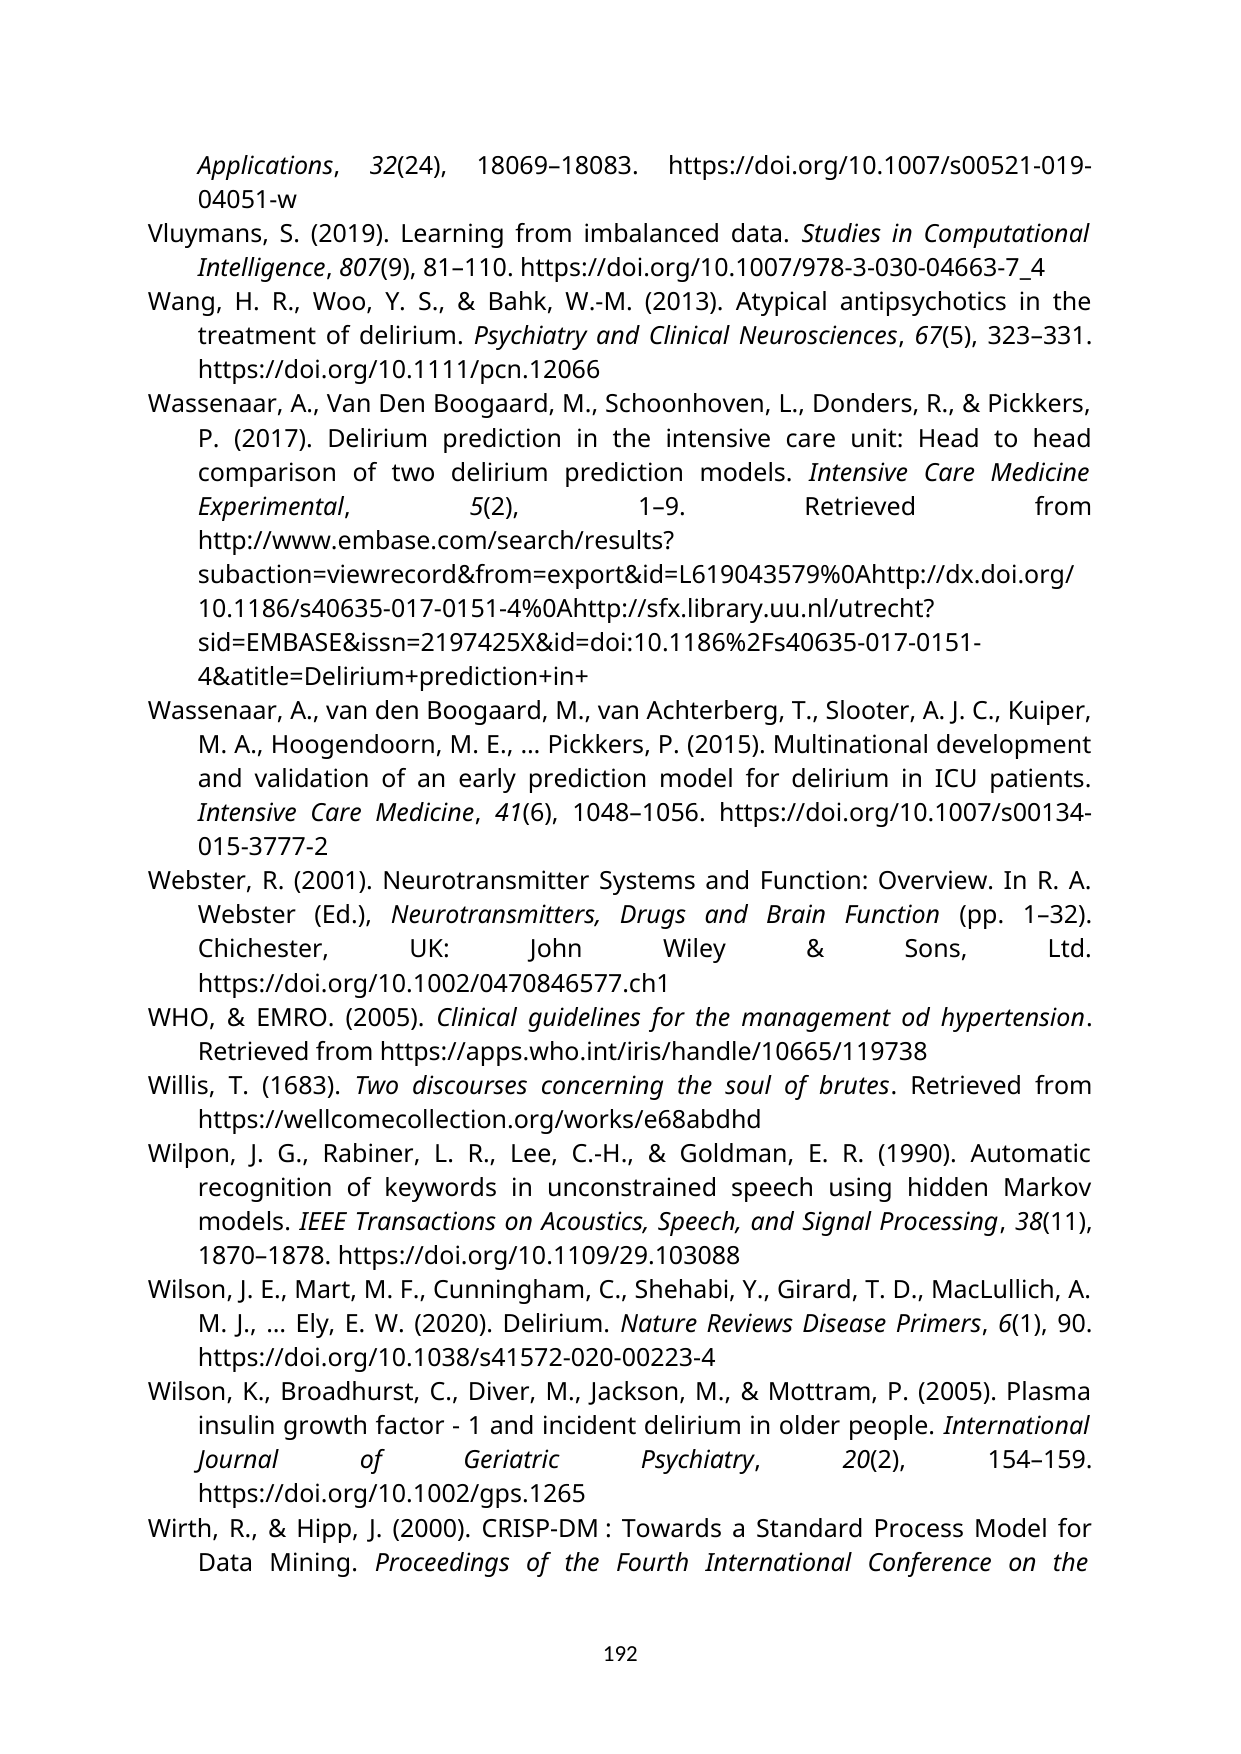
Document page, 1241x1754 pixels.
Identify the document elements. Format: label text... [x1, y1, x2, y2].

text WHO, & EMRO. (2005). Clinical guidelines for the management od hypertension. Retrieved from https://apps.who.int/iris/handle/10665/119738 [148, 999, 1092, 1067]
text Wassenaar, A., Van Den Boogaard, M., Schoonhoven, L., Donders, R., & Pickkers, P. (2017). Delirium prediction in the intensive care unit: Head to head comparison of two delirium prediction models. Intensive Care Medicine Experimental, 5(2), 1–9. Retrieved from http://www.embase.com/search/results?subaction=viewrecord&from=export&id=L619043579%0Ahttp://dx.doi.org/10.1186/s40635-017-0151-4%0Ahttp://sfx.library.uu.nl/utrecht?sid=EMBASE&issn=2197425X&id=doi:10.1186%2Fs40635-017-0151-4&atitle=Delirium+prediction+in+ [148, 386, 1092, 693]
text Wilson, J. E., Mart, M. F., Cunningham, C., Shehabi, Y., Girard, T. D., MacLullich, A. M. J., … Ely, E. W. (2020). Delirium. Nature Reviews Disease Primers, 6(1), 90. https://doi.org/10.1038/s41572-020-00223-4 [148, 1272, 1092, 1374]
text Wang, H. R., Woo, Y. S., & Bahk, W.-M. (2013). Atypical antipsychotics in the treatment of delirium. Psychiatry and Clinical Neurosciences, 67(5), 323–331. https://doi.org/10.1111/pcn.12066 [148, 284, 1092, 386]
text Webster, R. (2001). Neurotransmitter Systems and Function: Overview. In R. A. Webster (Ed.), Neurotransmitters, Drugs and Brain Function (pp. 1–32). Chichester, UK: John Wiley & Sons, Ltd. https://doi.org/10.1002/0470846577.ch1 [148, 863, 1092, 999]
text Wassenaar, A., van den Boogaard, M., van Achterberg, T., Slooter, A. J. C., Kuiper, M. A., Hoogendoorn, M. E., … Pickkers, P. (2015). Multinational development and validation of an early prediction model for delirium in ICU patients. Intensive Care Medicine, 41(6), 1048–1056. https://doi.org/10.1007/s00134-015-3777-2 [148, 693, 1092, 863]
text Wilson, K., Broadhurst, C., Diver, M., Jackson, M., & Mottram, P. (2005). Plasma insulin growth factor - 1 and incident delirium in older people. International Journal of Geriatric Psychiatry, 20(2), 154–159. https://doi.org/10.1002/gps.1265 [148, 1374, 1092, 1510]
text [148, 1510, 1092, 1578]
text Wilpon, J. G., Rabiner, L. R., Lee, C.-H., & Goldman, E. R. (1990). Automatic recognition of keywords in unconstrained speech using hidden Markov models. IEEE Transactions on Acoustics, Speech, and Signal Processing, 38(11), 1870–1878. https://doi.org/10.1109/29.103088 [148, 1136, 1092, 1272]
text Vluymans, S. (2019). Learning from imbalanced data. Studies in Computational Intelligence, 807(9), 81–110. https://doi.org/10.1007/978-3-030-04663-7_4 [148, 216, 1092, 284]
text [148, 148, 1092, 216]
text Willis, T. (1683). Two discourses concerning the soul of brutes. Retrieved from https://wellcomecollection.org/works/e68abdhd [148, 1067, 1092, 1136]
